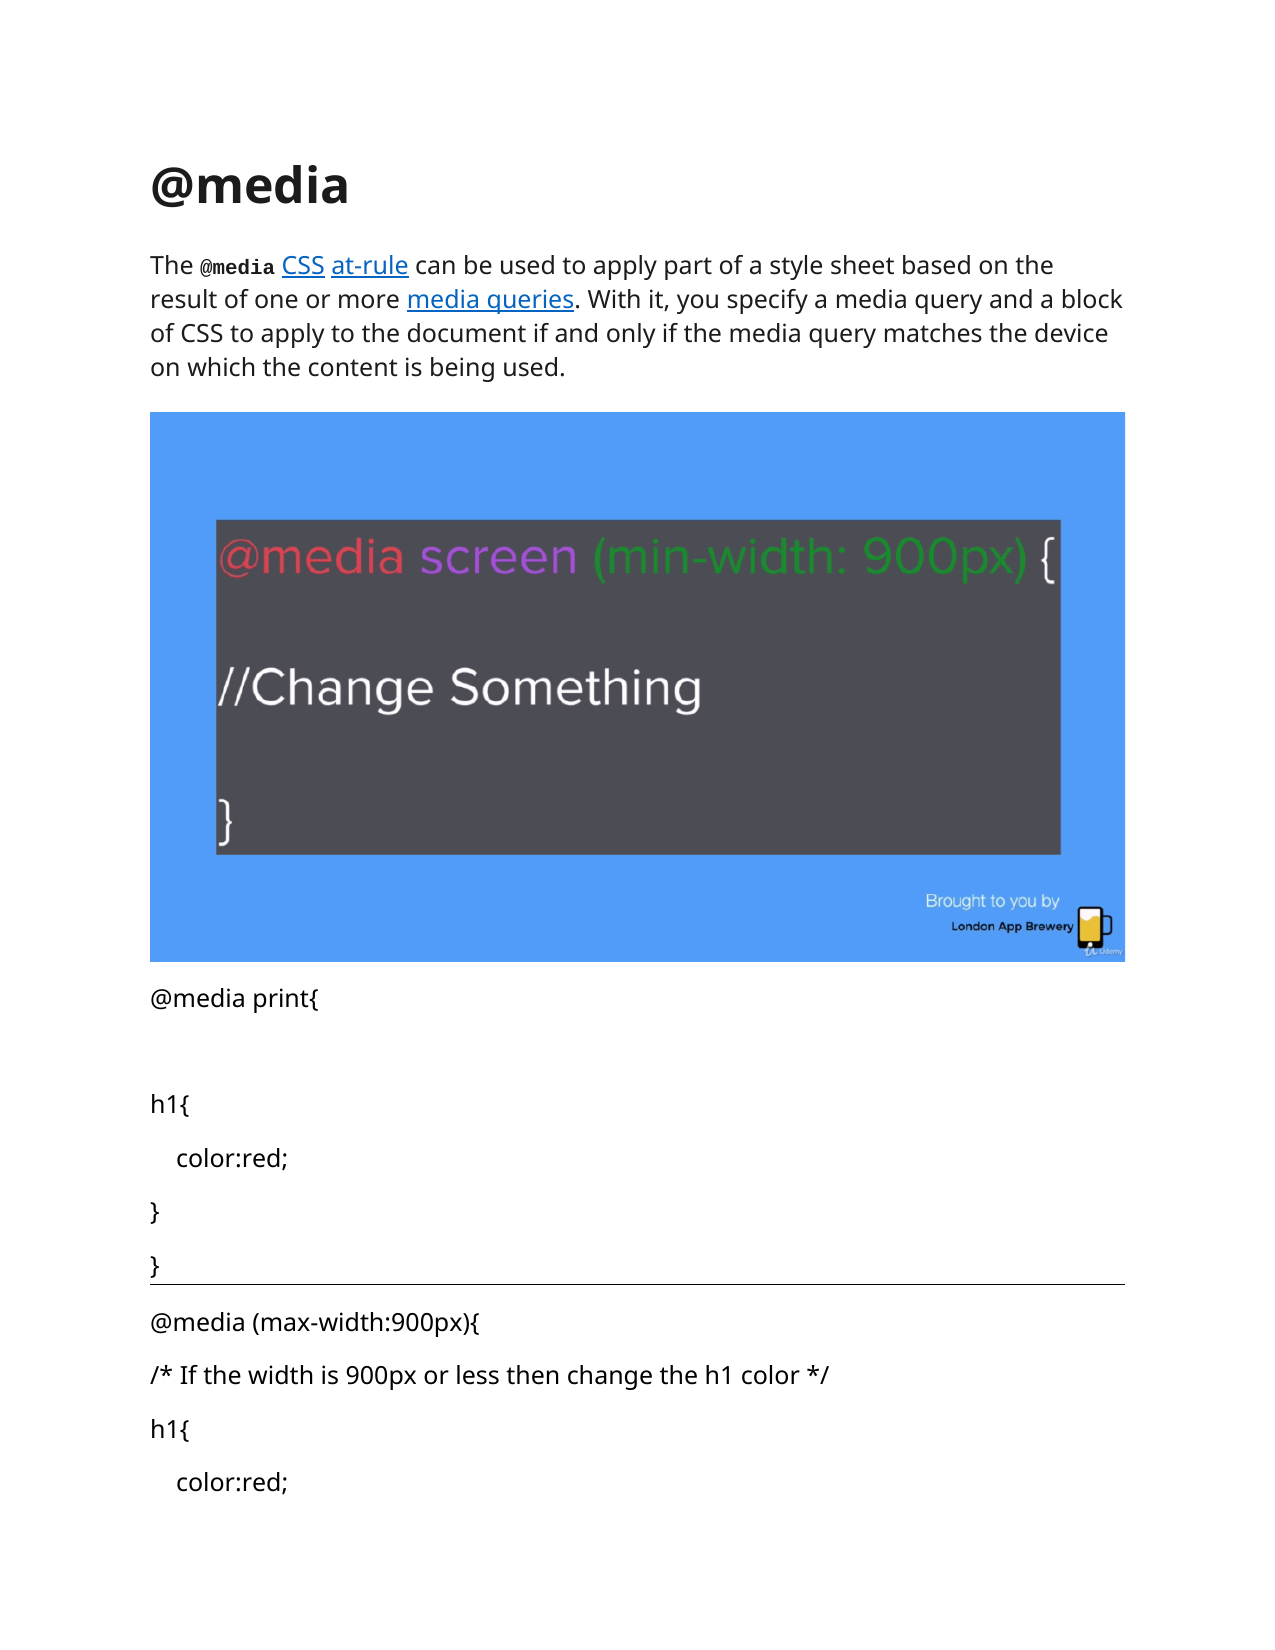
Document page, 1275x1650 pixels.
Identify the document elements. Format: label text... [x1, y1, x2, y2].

text color:red; [150, 1465, 1125, 1499]
text @media (max-width:900px){ [150, 1304, 1125, 1339]
text h1{ [150, 1087, 1125, 1121]
text h1{ [150, 1411, 1125, 1446]
text } [150, 1247, 1125, 1284]
text color:red; [150, 1141, 1125, 1175]
text @media print{ [150, 980, 1125, 1014]
text The @media CSS at-rule can be used to apply part of a style sheet based on the result of one or more media queries. With it, you specify a media query and a block of CSS to apply to the document if and only if the media query matches the device on which the content is being used. [150, 247, 1125, 383]
text /* If the width is 900px or less then change the h1 color */ [150, 1358, 1125, 1392]
picture [150, 412, 1125, 962]
text } [150, 1194, 1125, 1228]
subtitle @media [150, 150, 1125, 218]
